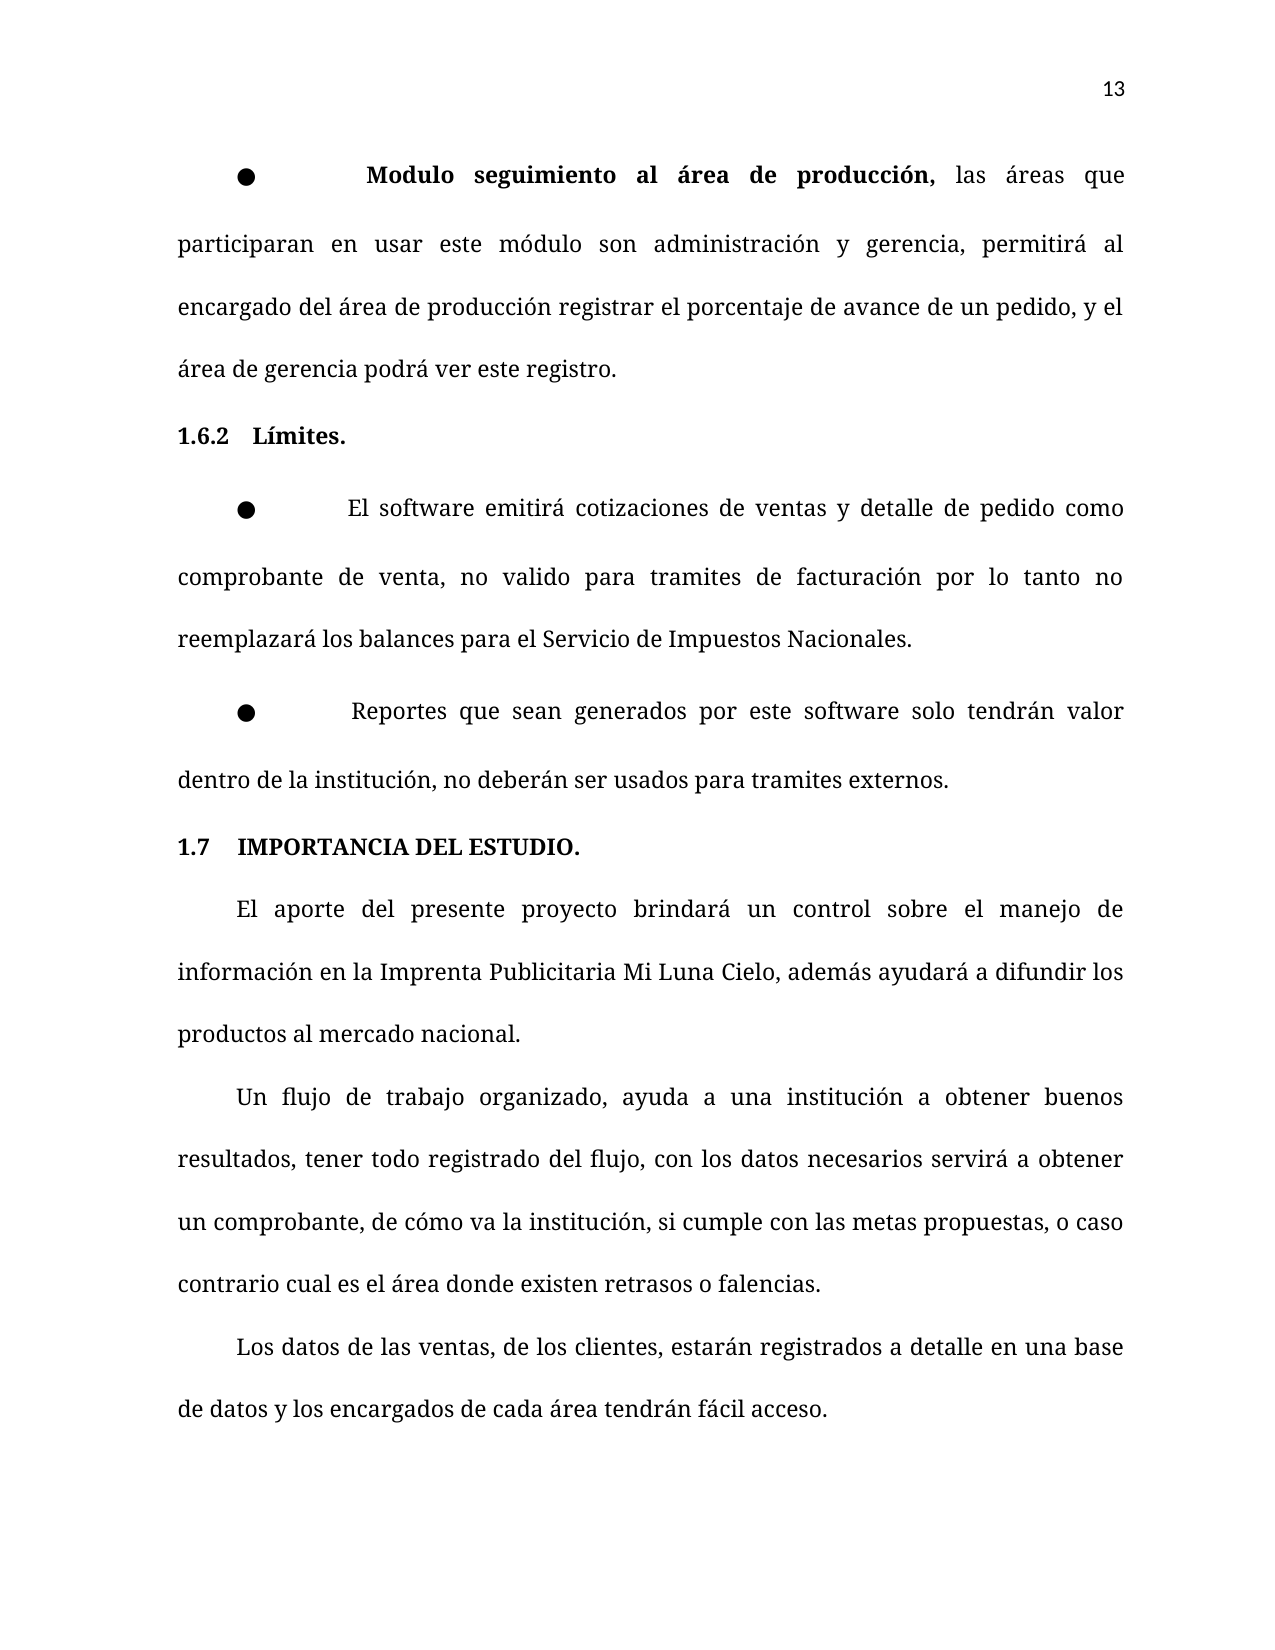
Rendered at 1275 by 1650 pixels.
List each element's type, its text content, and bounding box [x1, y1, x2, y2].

subtitle IMPORTANCIA DEL ESTUDIO. [177, 831, 1125, 862]
text El aporte del presente proyecto brindará un control sobre el manejo de información en la Imprenta Publicitaria Mi Luna Cielo, además ayudará a difundir los productos al mercado nacional. [177, 893, 1125, 1049]
subtitle Límites. [177, 420, 1125, 451]
text Los datos de las ventas, de los clientes, estarán registrados a detalle en una base de datos y los encargados de cada área tendrán fácil acceso. [177, 1331, 1125, 1424]
text Un flujo de trabajo organizado, ayuda a una institución a obtener buenos resultados, tener todo registrado del flujo, con los datos necesarios servirá a obtener un comprobante, de cómo va la institución, si cumple con las metas propuestas, o caso contrario cual es el área donde existen retrasos o falencias. [177, 1081, 1125, 1299]
list El software emitirá cotizaciones de ventas y detalle de pedido como comprobante de venta, no valido para tramites de facturación por lo tanto no reemplazará los balances para el Servicio de Impuestos Nacionales. [177, 482, 1125, 654]
list Reportes que sean generados por este software solo tendrán valor dentro de la institución, no deberán ser usados para tramites externos. [177, 686, 1125, 795]
